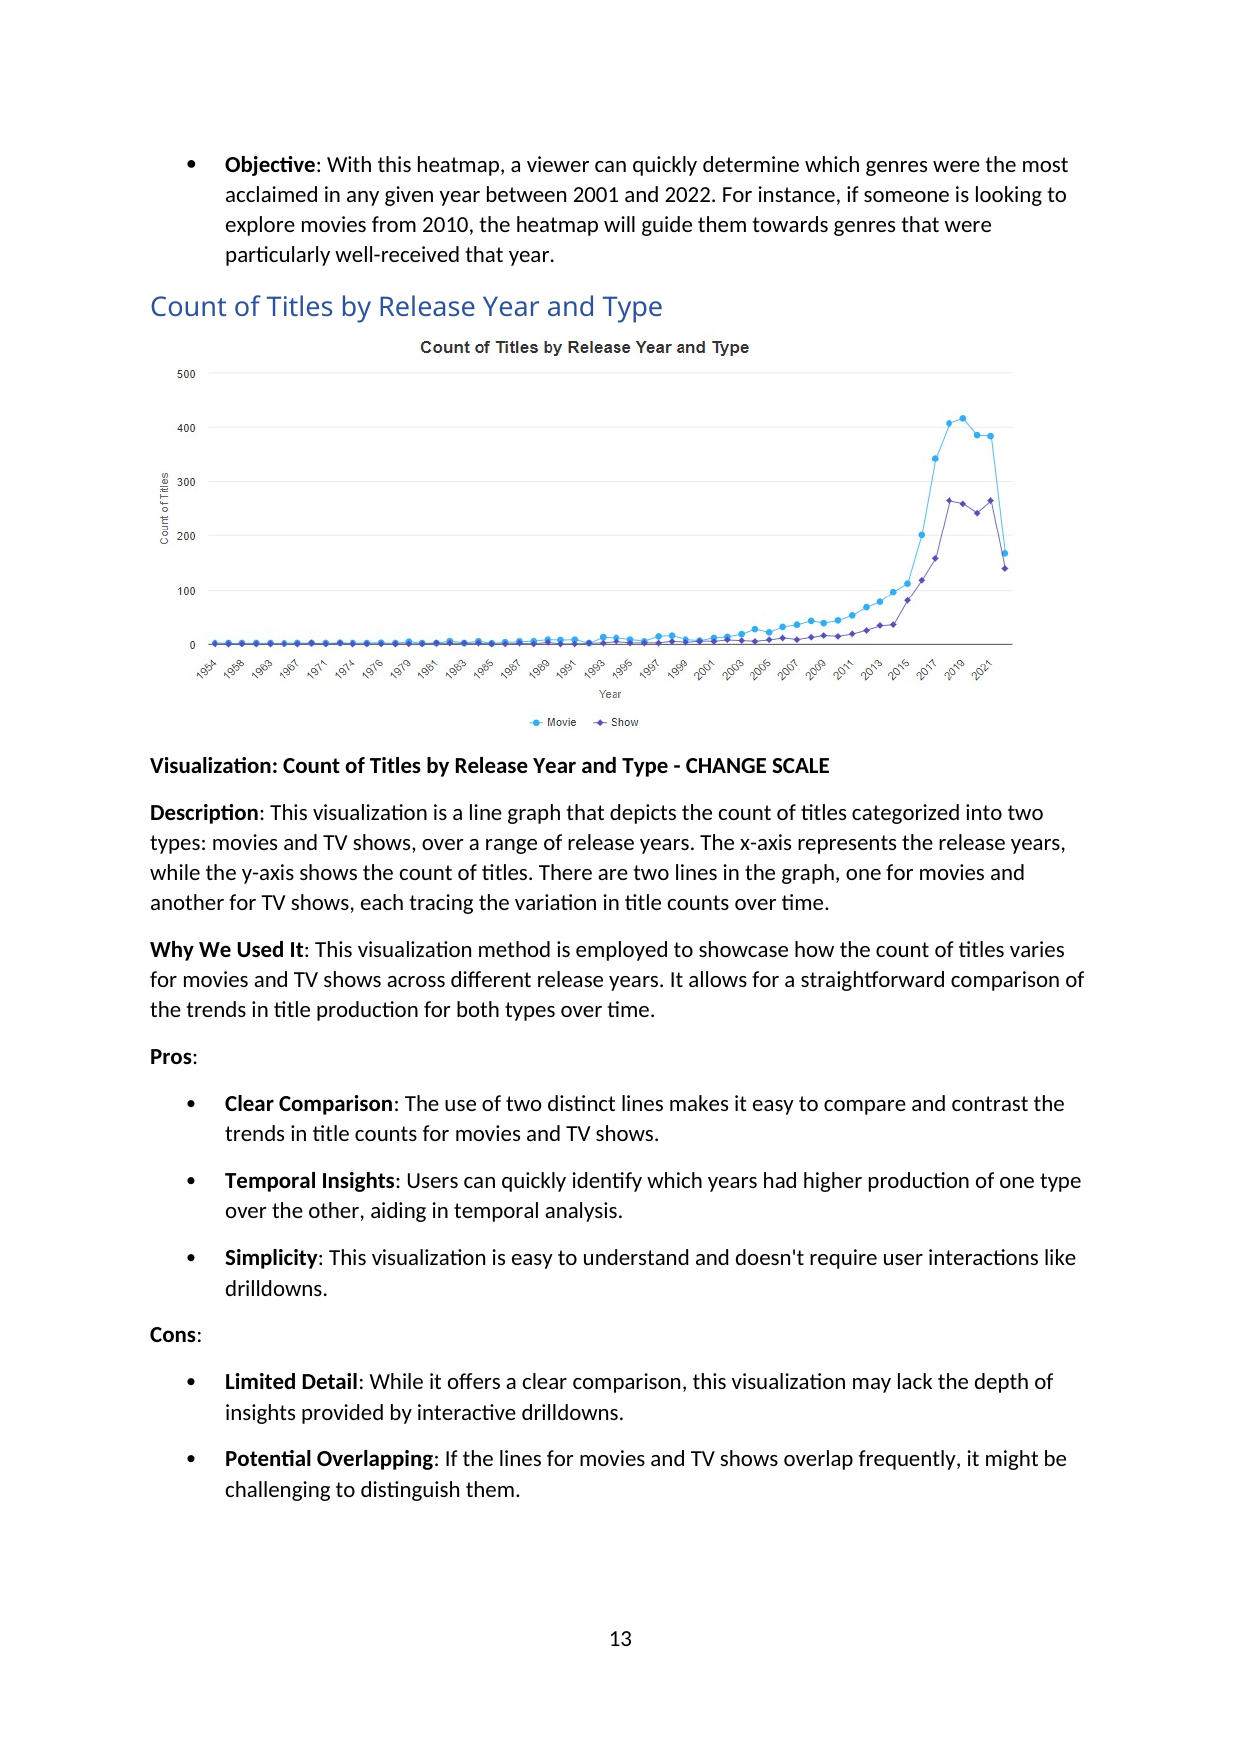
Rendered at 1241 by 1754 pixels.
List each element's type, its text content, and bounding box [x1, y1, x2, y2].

text Visualization: Count of Titles by Release Year and Type - CHANGE SCALE [150, 751, 1090, 779]
text Pros: [150, 1042, 1090, 1071]
list Potential Overlapping: If the lines for movies and TV shows overlap frequently, it might be challenging to distinguish them. [187, 1444, 1090, 1503]
text Why We Used It: This visualization method is employed to showcase how the count of titles varies for movies and TV shows across different release years. It allows for a straightforward comparison of the trends in title production for both types over time. [150, 935, 1090, 1024]
text Description: This visualization is a line graph that depicts the count of titles categorized into two types: movies and TV shows, over a range of release years. The x-axis represents the release years, while the y-axis shows the count of titles. There are two lines in the graph, one for movies and another for TV shows, each tracing the variation in title counts over time. [150, 798, 1090, 916]
list Simplicity: This visualization is easy to understand and doesn't require user interactions like drilldowns. [187, 1243, 1090, 1302]
subtitle Count of Titles by Release Year and Type [150, 287, 1090, 324]
list Clear Comparison: The use of two distinct lines makes it easy to compare and contrast the trends in title counts for movies and TV shows. [187, 1089, 1090, 1148]
list Objective: With this heatmap, a viewer can quickly determine which genres were the most acclaimed in any given year between 2001 and 2022. For instance, if someone is looking to explore movies from 2010, the heatmap will guide them towards genres that were particularly well-received that year. [187, 150, 1090, 269]
list Limited Detail: While it offers a clear comparison, this visualization may lack the depth of insights provided by interactive drilldowns. [187, 1367, 1090, 1426]
list Temporal Insights: Users can quickly identify which years had higher production of one type over the other, aiding in temporal analysis. [187, 1166, 1090, 1225]
picture [150, 327, 1017, 732]
text Cons: [150, 1321, 1090, 1349]
